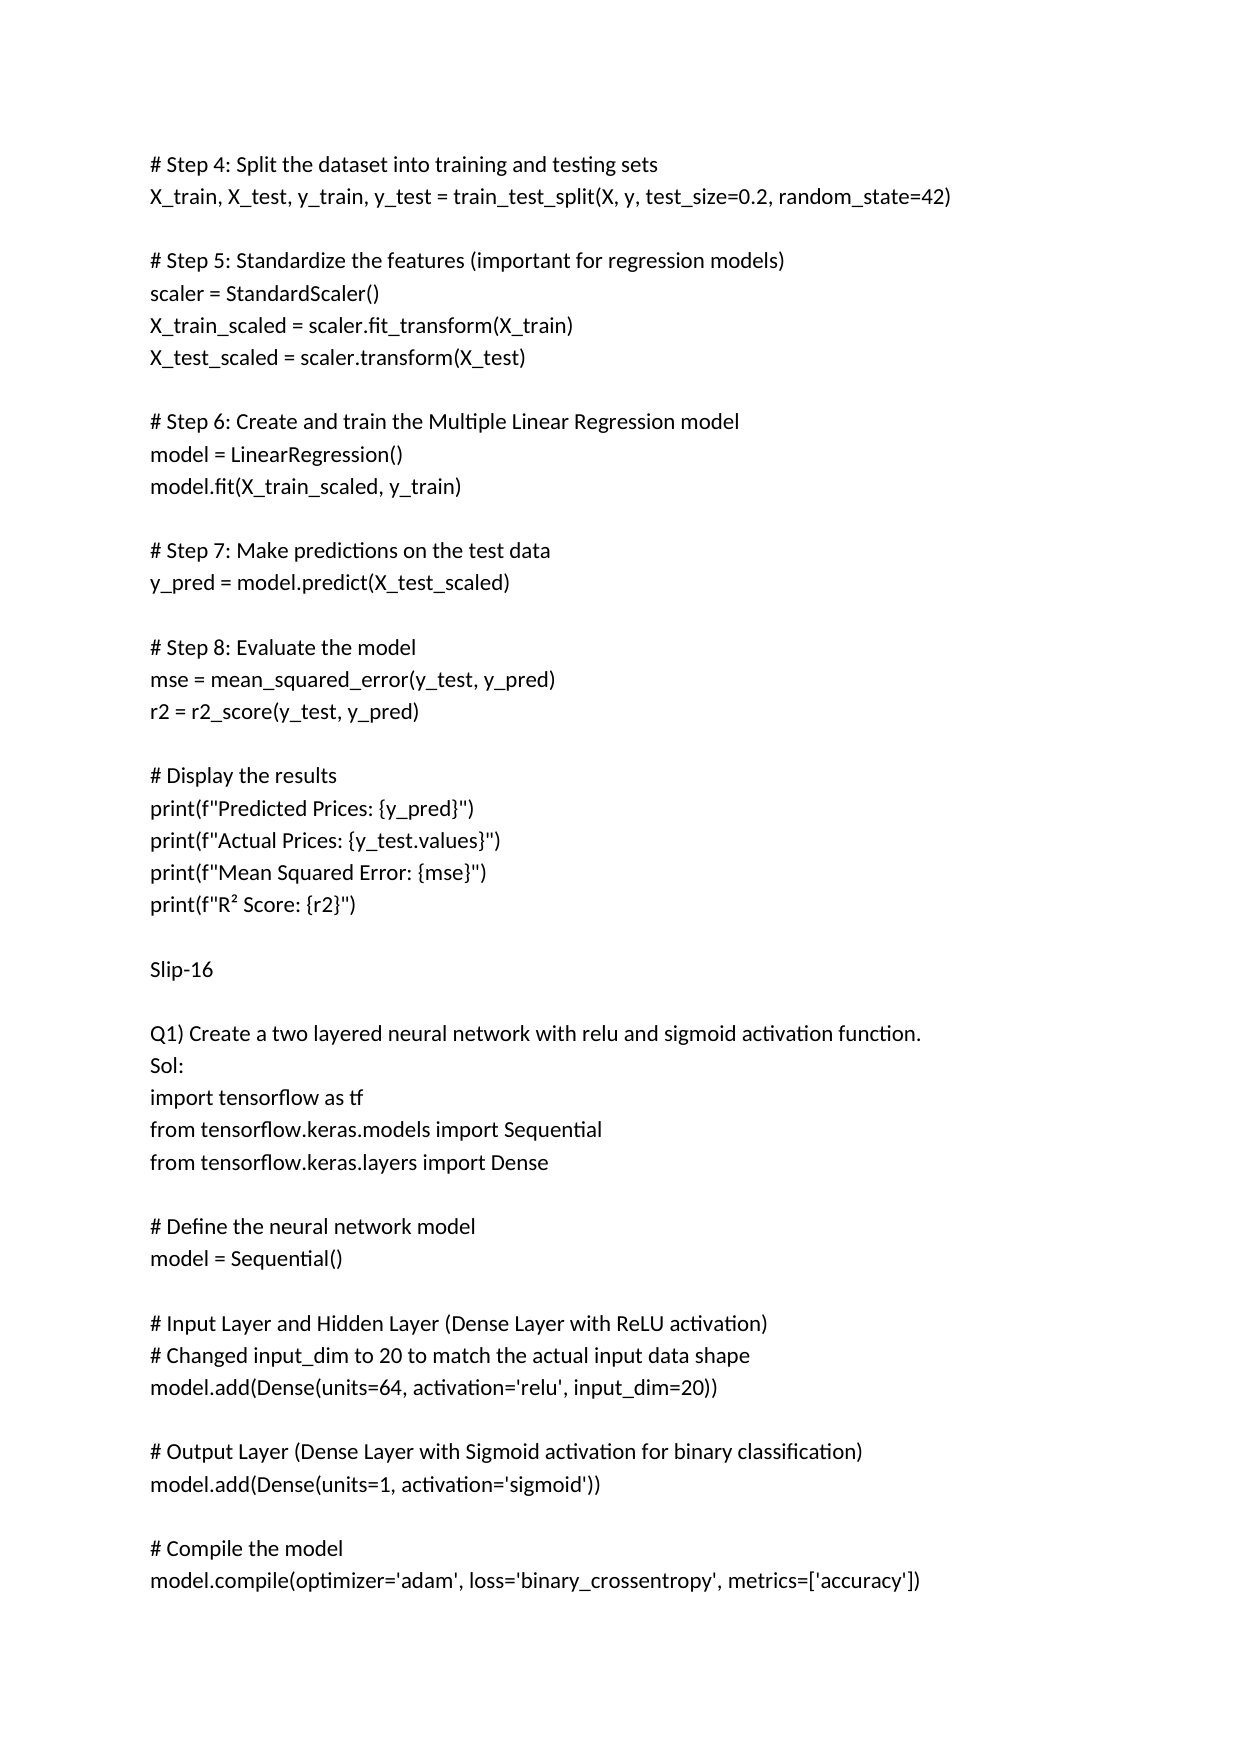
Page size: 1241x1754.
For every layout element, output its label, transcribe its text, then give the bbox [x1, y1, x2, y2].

text X_test_scaled = scaler.transform(X_test) [150, 343, 1090, 371]
text print(f"Actual Prices: {y_test.values}") [150, 826, 1090, 854]
text from tensorflow.keras.layers import Dense [150, 1148, 1090, 1176]
text X_train_scaled = scaler.fit_transform(X_train) [150, 311, 1090, 339]
text model.fit(X_train_scaled, y_train) [150, 472, 1090, 500]
text print(f"Mean Squared Error: {mse}") [150, 858, 1090, 886]
text model.add(Dense(units=1, activation='sigmoid')) [150, 1470, 1090, 1498]
text # Changed input_dim to 20 to match the actual input data shape [150, 1341, 1090, 1369]
text print(f"R² Score: {r2}") [150, 890, 1090, 918]
text print(f"Predicted Prices: {y_pred}") [150, 794, 1090, 822]
text # Input Layer and Hidden Layer (Dense Layer with ReLU activation) [150, 1309, 1090, 1337]
text scaler = StandardScaler() [150, 279, 1090, 307]
text # Step 4: Split the dataset into training and testing sets [150, 150, 1090, 178]
text model = LinearRegression() [150, 440, 1090, 468]
text # Compile the model [150, 1534, 1090, 1562]
text # Step 8: Evaluate the model [150, 633, 1090, 661]
text r2 = r2_score(y_test, y_pred) [150, 697, 1090, 725]
text Slip-16 [150, 955, 1090, 983]
text # Output Layer (Dense Layer with Sigmoid activation for binary classification) [150, 1437, 1090, 1466]
text mse = mean_squared_error(y_test, y_pred) [150, 665, 1090, 693]
text # Step 6: Create and train the Multiple Linear Regression model [150, 407, 1090, 436]
text # Step 7: Make predictions on the test data [150, 536, 1090, 564]
text model = Sequential() [150, 1244, 1090, 1272]
text # Display the results [150, 762, 1090, 789]
text import tensorflow as tf [150, 1083, 1090, 1111]
text Q1) Create a two layered neural network with relu and sigmoid activation function. [150, 1019, 1090, 1047]
text # Step 5: Standardize the features (important for regression models) [150, 247, 1090, 274]
text X_train, X_test, y_train, y_test = train_test_split(X, y, test_size=0.2, random_state=42) [150, 182, 1090, 210]
text y_pred = model.predict(X_test_scaled) [150, 568, 1090, 596]
text model.add(Dense(units=64, activation='relu', input_dim=20)) [150, 1373, 1090, 1401]
text model.compile(optimizer='adam', loss='binary_crossentropy', metrics=['accuracy']) [150, 1566, 1090, 1594]
text Sol: [150, 1051, 1090, 1079]
text from tensorflow.keras.models import Sequential [150, 1116, 1090, 1144]
text # Define the neural network model [150, 1212, 1090, 1240]
